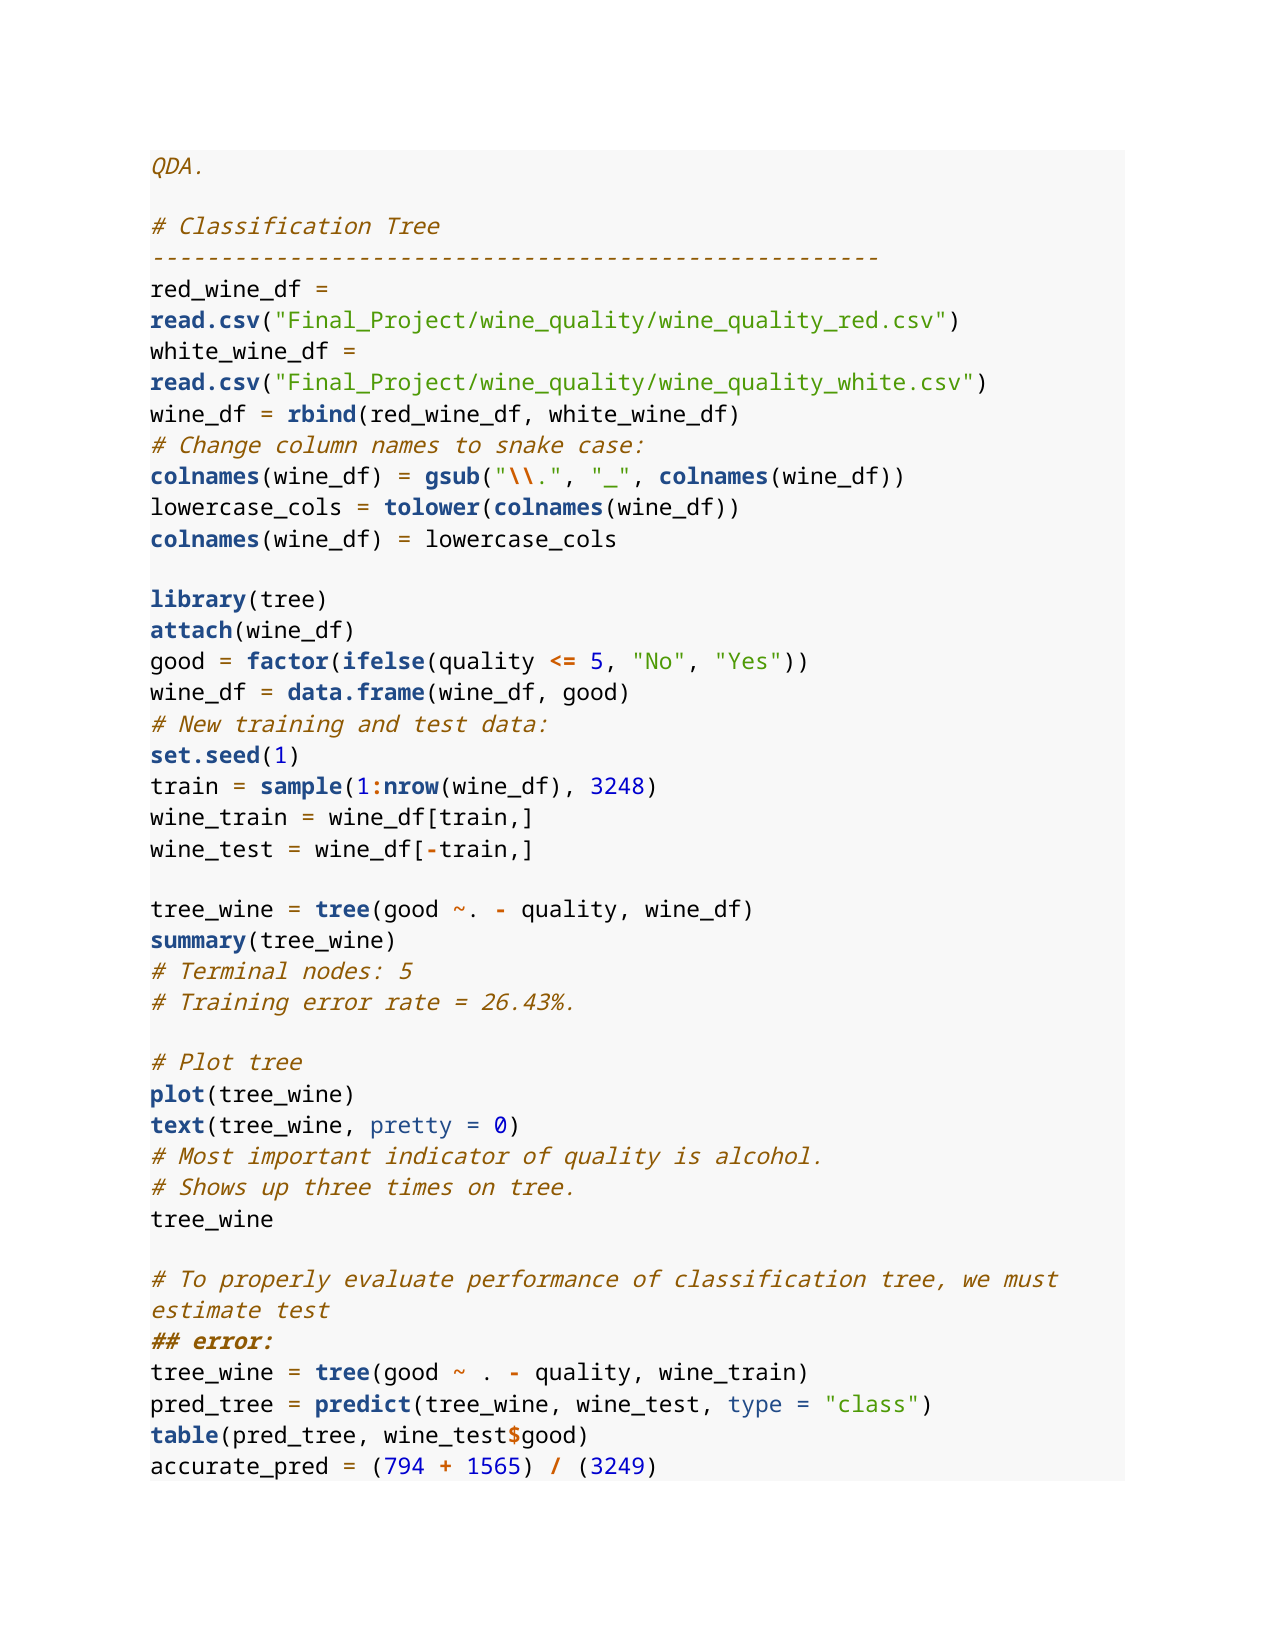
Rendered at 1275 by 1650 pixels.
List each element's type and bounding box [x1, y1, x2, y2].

text [150, 150, 1125, 1481]
